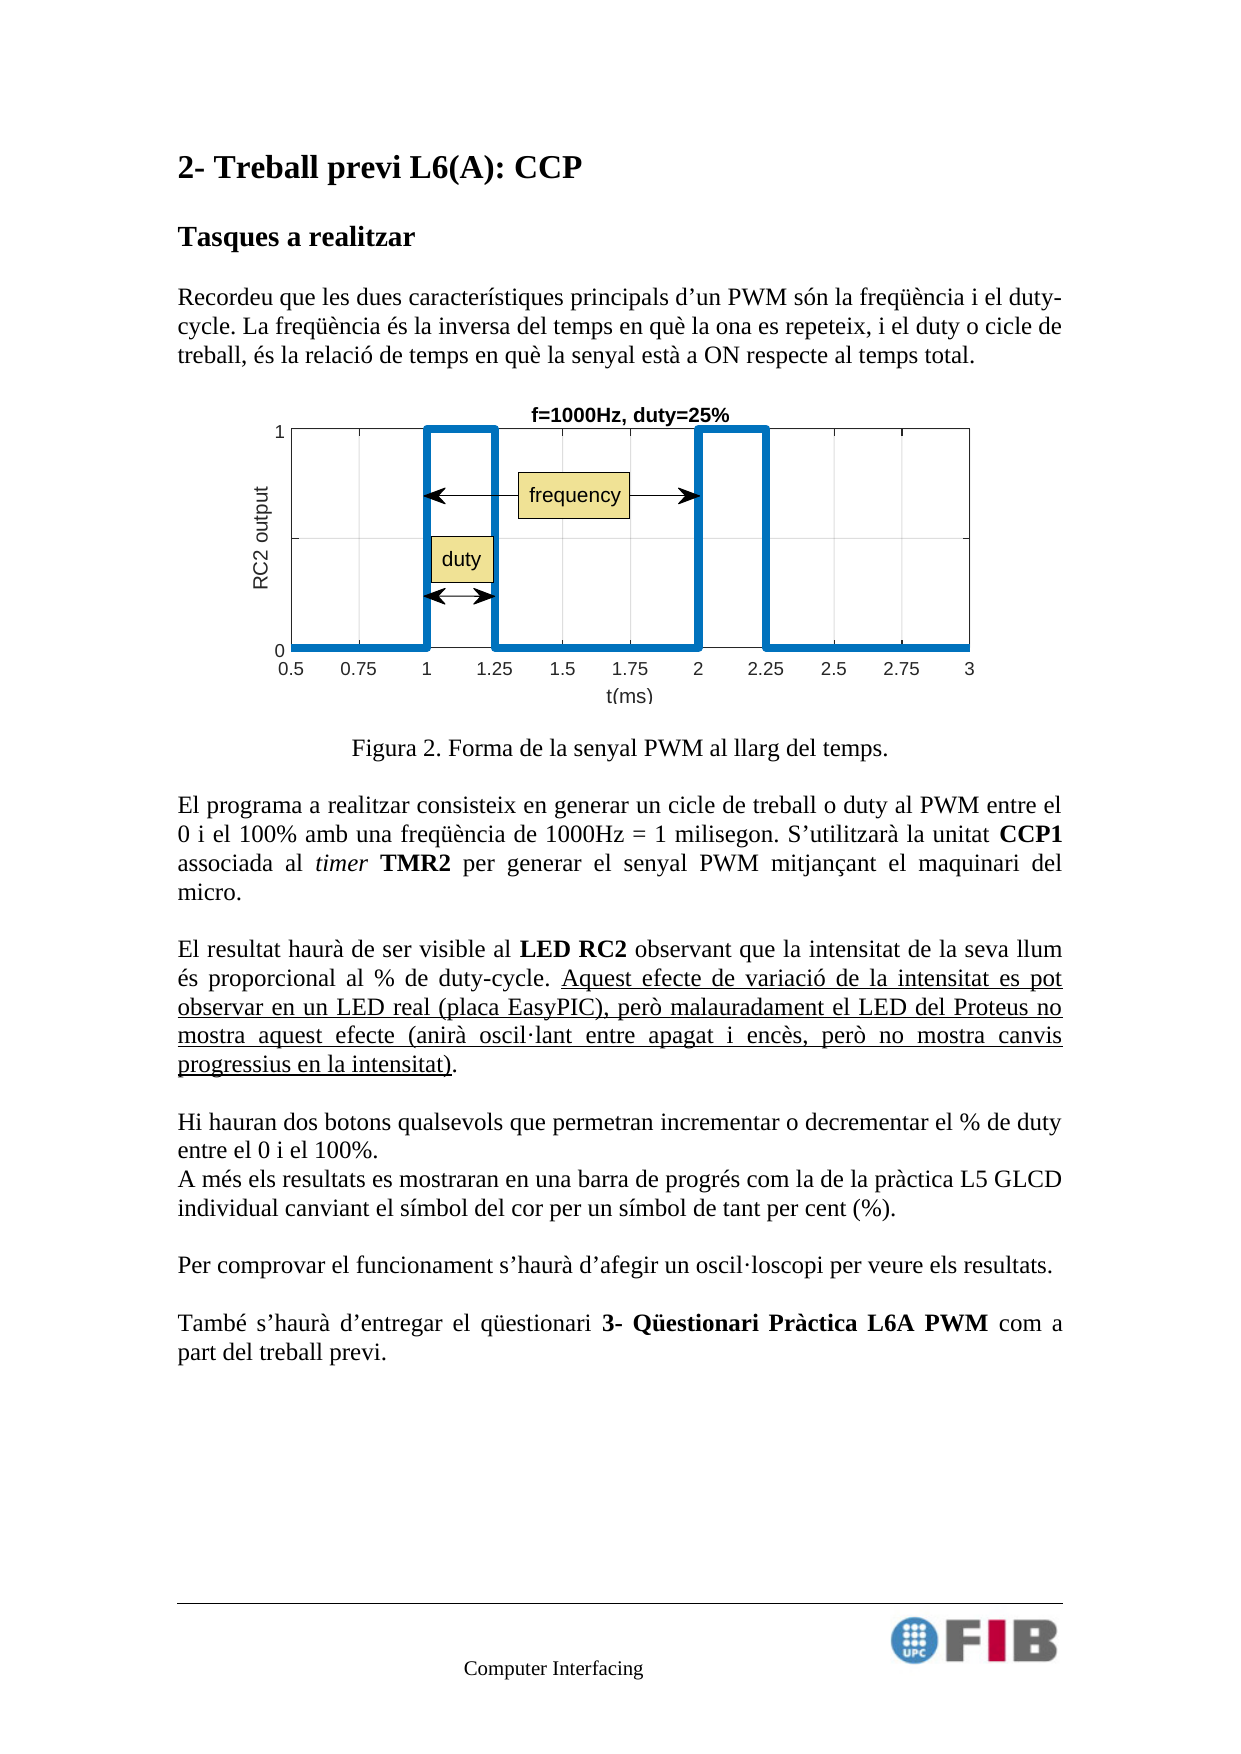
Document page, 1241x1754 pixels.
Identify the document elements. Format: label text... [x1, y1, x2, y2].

text Figura 2. Forma de la senyal PWM al llarg del temps. [177, 733, 1063, 762]
text Hi hauran dos botons qualsevols que permetran incrementar o decrementar el % de duty entre el 0 i el 100%. [177, 1107, 1063, 1164]
text El resultat haurà de ser visible al LED RC2 observant que la intensitat de la seva llum és proporcional al % de duty-cycle. Aquest efecte de variació de la intensitat es pot observar en un LED real (placa EasyPIC), però malauradament el LED del Proteus no mostra aquest efecte (anirà oscil·lant entre apagat i encès, però no mostra canvis progressius en la intensitat). [177, 1018, 1063, 1046]
text Recordeu que les dues característiques principals d’un PWM són la freqüència i el duty-cycle. La freqüència és la inversa del temps en què la ona es repeteix, i el duty o cicle de treball, és la relació de temps en què la senyal està a ON respecte al temps total. [177, 282, 1063, 368]
text El resultat haurà de ser visible al LED RC2 observant que la intensitat de la seva llum és proporcional al % de duty-cycle. Aquest efecte de variació de la intensitat es pot observar en un LED real (placa EasyPIC), però malauradament el LED del Proteus no mostra aquest efecte (anirà oscil·lant entre apagat i encès, però no mostra canvis progressius en la intensitat). [177, 1047, 1063, 1078]
text El resultat haurà de ser visible al LED RC2 observant que la intensitat de la seva llum és proporcional al % de duty-cycle. Aquest efecte de variació de la intensitat es pot observar en un LED real (placa EasyPIC), però malauradament el LED del Proteus no mostra aquest efecte (anirà oscil·lant entre apagat i encès, però no mostra canvis progressius en la intensitat). [177, 934, 1063, 1017]
text El programa a realitzar consisteix en generar un cicle de treball o duty al PWM entre el 0 i el 100% amb una freqüència de 1000Hz = 1 milisegon. S’utilitzarà la unitat CCP1 associada al timer TMR2 per generar el senyal PWM mitjançant el maquinari del micro. [177, 791, 1063, 906]
picture [890, 1605, 1063, 1676]
text També s’haurà d’entregar el qüestionari 3- Qüestionari Pràctica L6A PWM com a part del treball previ. [177, 1308, 1063, 1366]
text A més els resultats es mostraran en una barra de progrés com la de la pràctica L5 GLCD individual canviant el símbol del cor per un símbol de tant per cent (%). [177, 1164, 1063, 1222]
text Tasques a realitzar [177, 219, 1063, 253]
text 2- Treball previ L6(A): CCP [177, 148, 1063, 186]
text Per comprovar el funcionament s’haurà d’afegir un oscil·loscopi per veure els resultats. [177, 1251, 1063, 1279]
